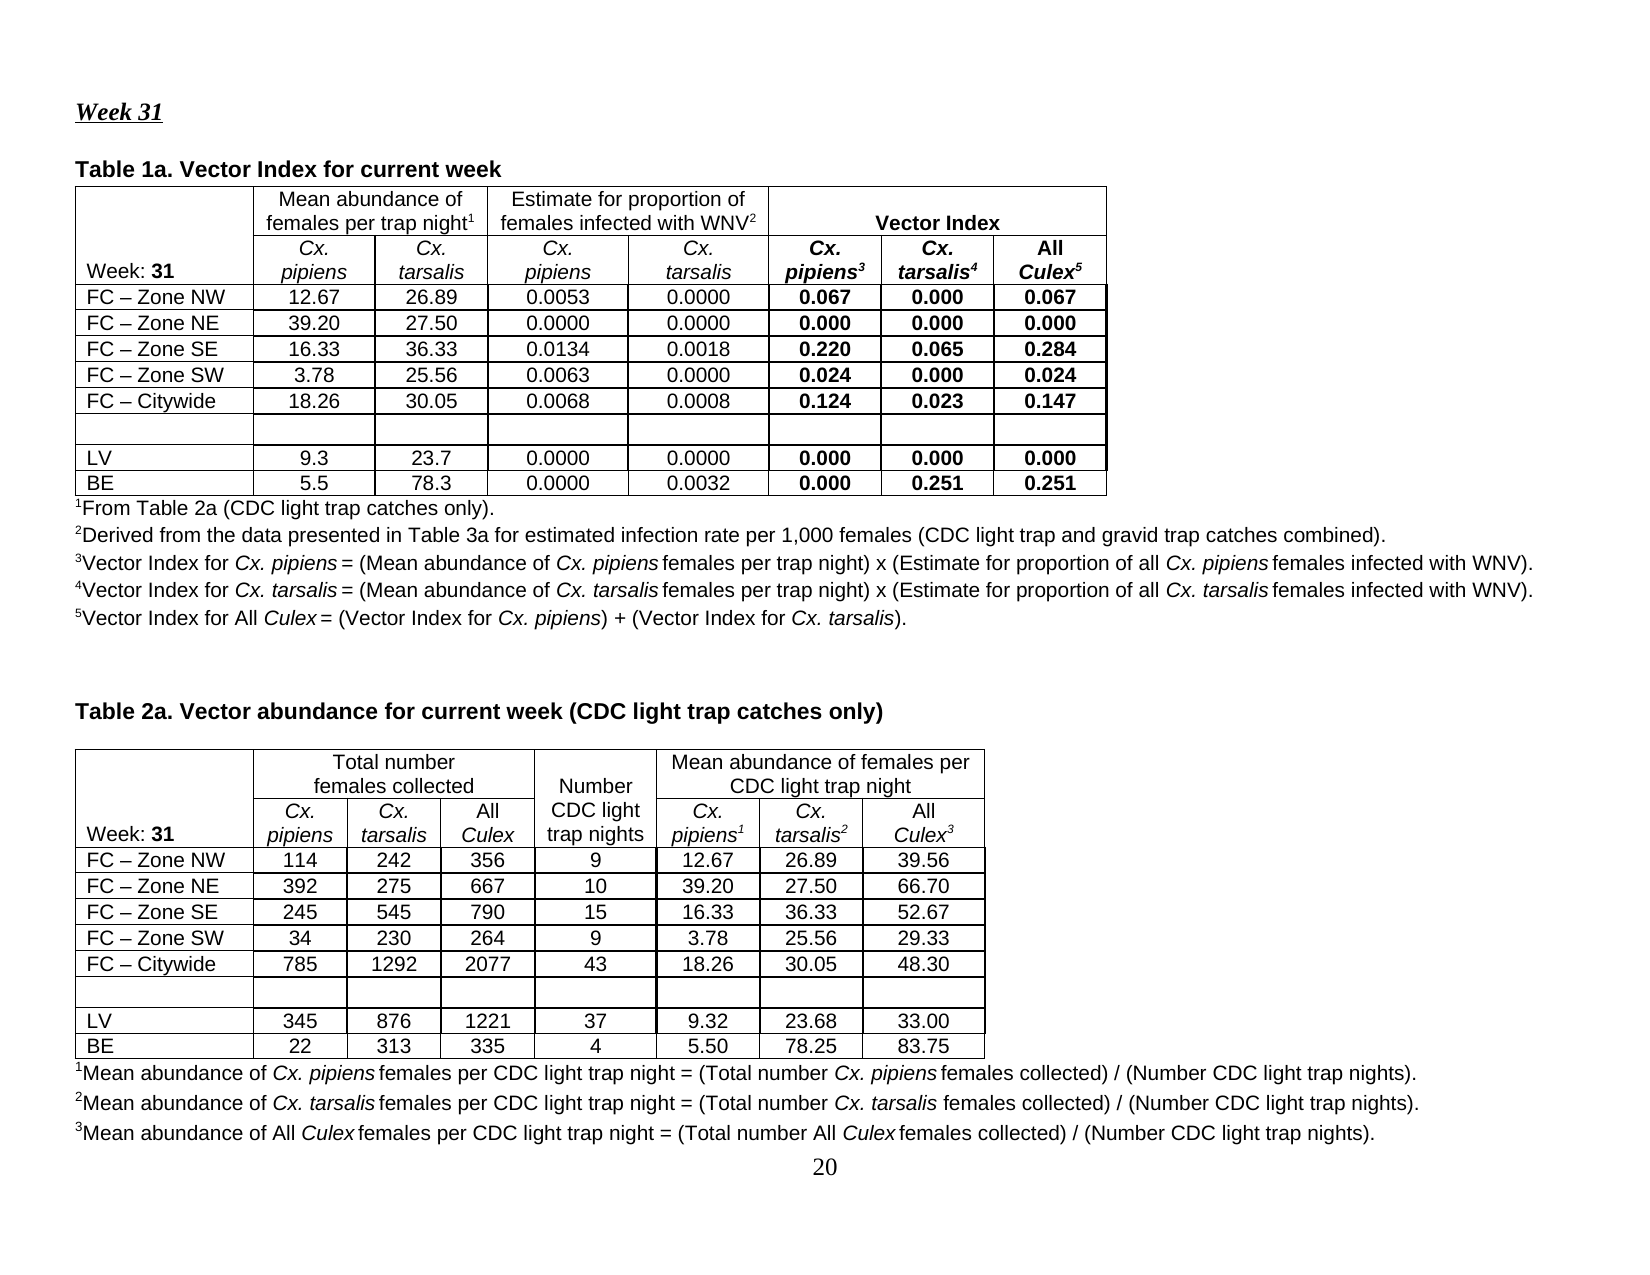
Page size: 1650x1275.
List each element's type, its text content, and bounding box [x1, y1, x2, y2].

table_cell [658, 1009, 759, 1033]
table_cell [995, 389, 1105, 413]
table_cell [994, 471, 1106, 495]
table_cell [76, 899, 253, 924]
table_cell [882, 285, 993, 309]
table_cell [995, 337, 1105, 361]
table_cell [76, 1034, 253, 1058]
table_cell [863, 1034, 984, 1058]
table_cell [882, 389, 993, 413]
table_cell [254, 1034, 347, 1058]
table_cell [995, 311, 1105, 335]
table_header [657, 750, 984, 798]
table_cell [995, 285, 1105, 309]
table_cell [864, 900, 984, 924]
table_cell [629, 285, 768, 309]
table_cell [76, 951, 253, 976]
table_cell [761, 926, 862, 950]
text 4Vector Index for Cx. tarsalis = (Mean abundance of Cx. tarsalis females per trap night) x (Estimate for proportion of all Cx. tarsalis females infected with WNV). [75, 578, 1575, 602]
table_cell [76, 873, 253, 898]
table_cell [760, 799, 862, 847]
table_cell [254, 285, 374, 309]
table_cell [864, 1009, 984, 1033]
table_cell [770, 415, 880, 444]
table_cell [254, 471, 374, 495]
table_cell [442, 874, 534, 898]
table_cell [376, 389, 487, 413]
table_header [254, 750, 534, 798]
text 3Vector Index for Cx. pipiens = (Mean abundance of Cx. pipiens females per trap night) x (Estimate for proportion of all Cx. pipiens females infected with WNV). [75, 551, 1575, 575]
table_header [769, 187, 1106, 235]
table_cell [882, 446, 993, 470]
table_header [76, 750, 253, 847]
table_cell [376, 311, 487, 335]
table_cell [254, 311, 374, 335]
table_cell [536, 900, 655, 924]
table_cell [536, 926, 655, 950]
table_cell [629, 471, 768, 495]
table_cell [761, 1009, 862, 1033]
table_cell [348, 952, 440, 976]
text 3Mean abundance of All Culex females per CDC light trap night = (Total number All Culex females collected) / (Number CDC light trap nights). [75, 1119, 1575, 1145]
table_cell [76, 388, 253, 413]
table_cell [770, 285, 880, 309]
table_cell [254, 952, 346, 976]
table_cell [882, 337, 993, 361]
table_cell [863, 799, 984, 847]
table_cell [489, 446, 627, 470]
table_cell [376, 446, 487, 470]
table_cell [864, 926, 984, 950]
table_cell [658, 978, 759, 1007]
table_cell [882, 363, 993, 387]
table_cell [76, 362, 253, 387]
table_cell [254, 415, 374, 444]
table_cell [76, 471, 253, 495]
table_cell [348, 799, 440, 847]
text 2Derived from the data presented in Table 3a for estimated infection rate per 1,000 females (CDC light trap and gravid trap catches combined). [75, 523, 1575, 547]
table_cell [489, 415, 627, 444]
text 5Vector Index for All Culex = (Vector Index for Cx. pipiens) + (Vector Index for Cx. tarsalis). [75, 606, 1575, 630]
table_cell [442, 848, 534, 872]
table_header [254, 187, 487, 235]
text Table 1a. Vector Index for current week [75, 156, 1575, 182]
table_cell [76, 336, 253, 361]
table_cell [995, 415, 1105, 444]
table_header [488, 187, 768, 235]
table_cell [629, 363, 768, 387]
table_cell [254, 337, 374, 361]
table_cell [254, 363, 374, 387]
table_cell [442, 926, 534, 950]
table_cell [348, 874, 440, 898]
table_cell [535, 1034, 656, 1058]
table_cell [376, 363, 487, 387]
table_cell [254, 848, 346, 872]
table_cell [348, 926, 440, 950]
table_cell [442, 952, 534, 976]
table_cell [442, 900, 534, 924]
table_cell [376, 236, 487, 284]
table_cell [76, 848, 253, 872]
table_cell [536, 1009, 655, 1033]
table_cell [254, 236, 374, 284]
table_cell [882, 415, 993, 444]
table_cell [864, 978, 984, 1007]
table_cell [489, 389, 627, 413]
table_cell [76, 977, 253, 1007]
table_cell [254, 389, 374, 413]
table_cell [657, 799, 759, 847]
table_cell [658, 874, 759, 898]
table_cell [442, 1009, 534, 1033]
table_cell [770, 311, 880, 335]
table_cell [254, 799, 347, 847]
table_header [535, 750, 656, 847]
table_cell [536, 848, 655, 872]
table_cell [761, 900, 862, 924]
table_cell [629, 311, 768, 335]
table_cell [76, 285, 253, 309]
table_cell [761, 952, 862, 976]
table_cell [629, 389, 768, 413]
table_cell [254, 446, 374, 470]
text Table 2a. Vector abundance for current week (CDC light trap catches only) [75, 698, 1575, 724]
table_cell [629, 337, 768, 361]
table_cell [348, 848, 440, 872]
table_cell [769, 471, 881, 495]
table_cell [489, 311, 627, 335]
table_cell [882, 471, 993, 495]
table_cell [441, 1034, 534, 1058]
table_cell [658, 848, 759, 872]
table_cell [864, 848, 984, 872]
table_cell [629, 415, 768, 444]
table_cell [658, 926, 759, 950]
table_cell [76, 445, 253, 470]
text 1Mean abundance of Cx. pipiens females per CDC light trap night = (Total number Cx. pipiens females collected) / (Number CDC light trap nights). [75, 1059, 1575, 1085]
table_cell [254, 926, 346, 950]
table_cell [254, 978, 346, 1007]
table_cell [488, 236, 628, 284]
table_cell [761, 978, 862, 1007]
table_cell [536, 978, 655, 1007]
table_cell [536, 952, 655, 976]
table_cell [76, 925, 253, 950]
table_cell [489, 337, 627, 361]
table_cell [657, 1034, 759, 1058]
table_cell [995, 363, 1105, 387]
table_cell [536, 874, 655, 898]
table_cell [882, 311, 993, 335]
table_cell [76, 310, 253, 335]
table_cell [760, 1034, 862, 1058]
text Week 31 [75, 97, 1575, 125]
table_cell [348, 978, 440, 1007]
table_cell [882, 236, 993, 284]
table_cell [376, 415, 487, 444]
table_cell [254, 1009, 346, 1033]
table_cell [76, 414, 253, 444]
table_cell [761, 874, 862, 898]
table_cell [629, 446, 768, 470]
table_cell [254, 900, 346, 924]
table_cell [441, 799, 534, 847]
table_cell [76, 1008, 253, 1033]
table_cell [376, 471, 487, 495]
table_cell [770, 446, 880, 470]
text 1From Table 2a (CDC light trap catches only). [75, 496, 1575, 520]
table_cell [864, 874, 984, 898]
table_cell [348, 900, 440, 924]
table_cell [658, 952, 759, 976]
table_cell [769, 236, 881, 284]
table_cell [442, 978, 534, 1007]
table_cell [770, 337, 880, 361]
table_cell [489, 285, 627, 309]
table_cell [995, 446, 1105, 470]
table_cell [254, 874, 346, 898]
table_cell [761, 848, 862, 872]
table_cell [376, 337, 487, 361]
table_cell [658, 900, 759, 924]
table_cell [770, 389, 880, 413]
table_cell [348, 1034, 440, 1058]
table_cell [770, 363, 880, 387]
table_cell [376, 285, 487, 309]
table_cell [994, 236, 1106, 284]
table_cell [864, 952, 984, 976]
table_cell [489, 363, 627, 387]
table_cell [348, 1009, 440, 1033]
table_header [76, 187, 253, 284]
text 2Mean abundance of Cx. tarsalis females per CDC light trap night = (Total number Cx. tarsalis females collected) / (Number CDC light trap nights). [75, 1089, 1575, 1115]
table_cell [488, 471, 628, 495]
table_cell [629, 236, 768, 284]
